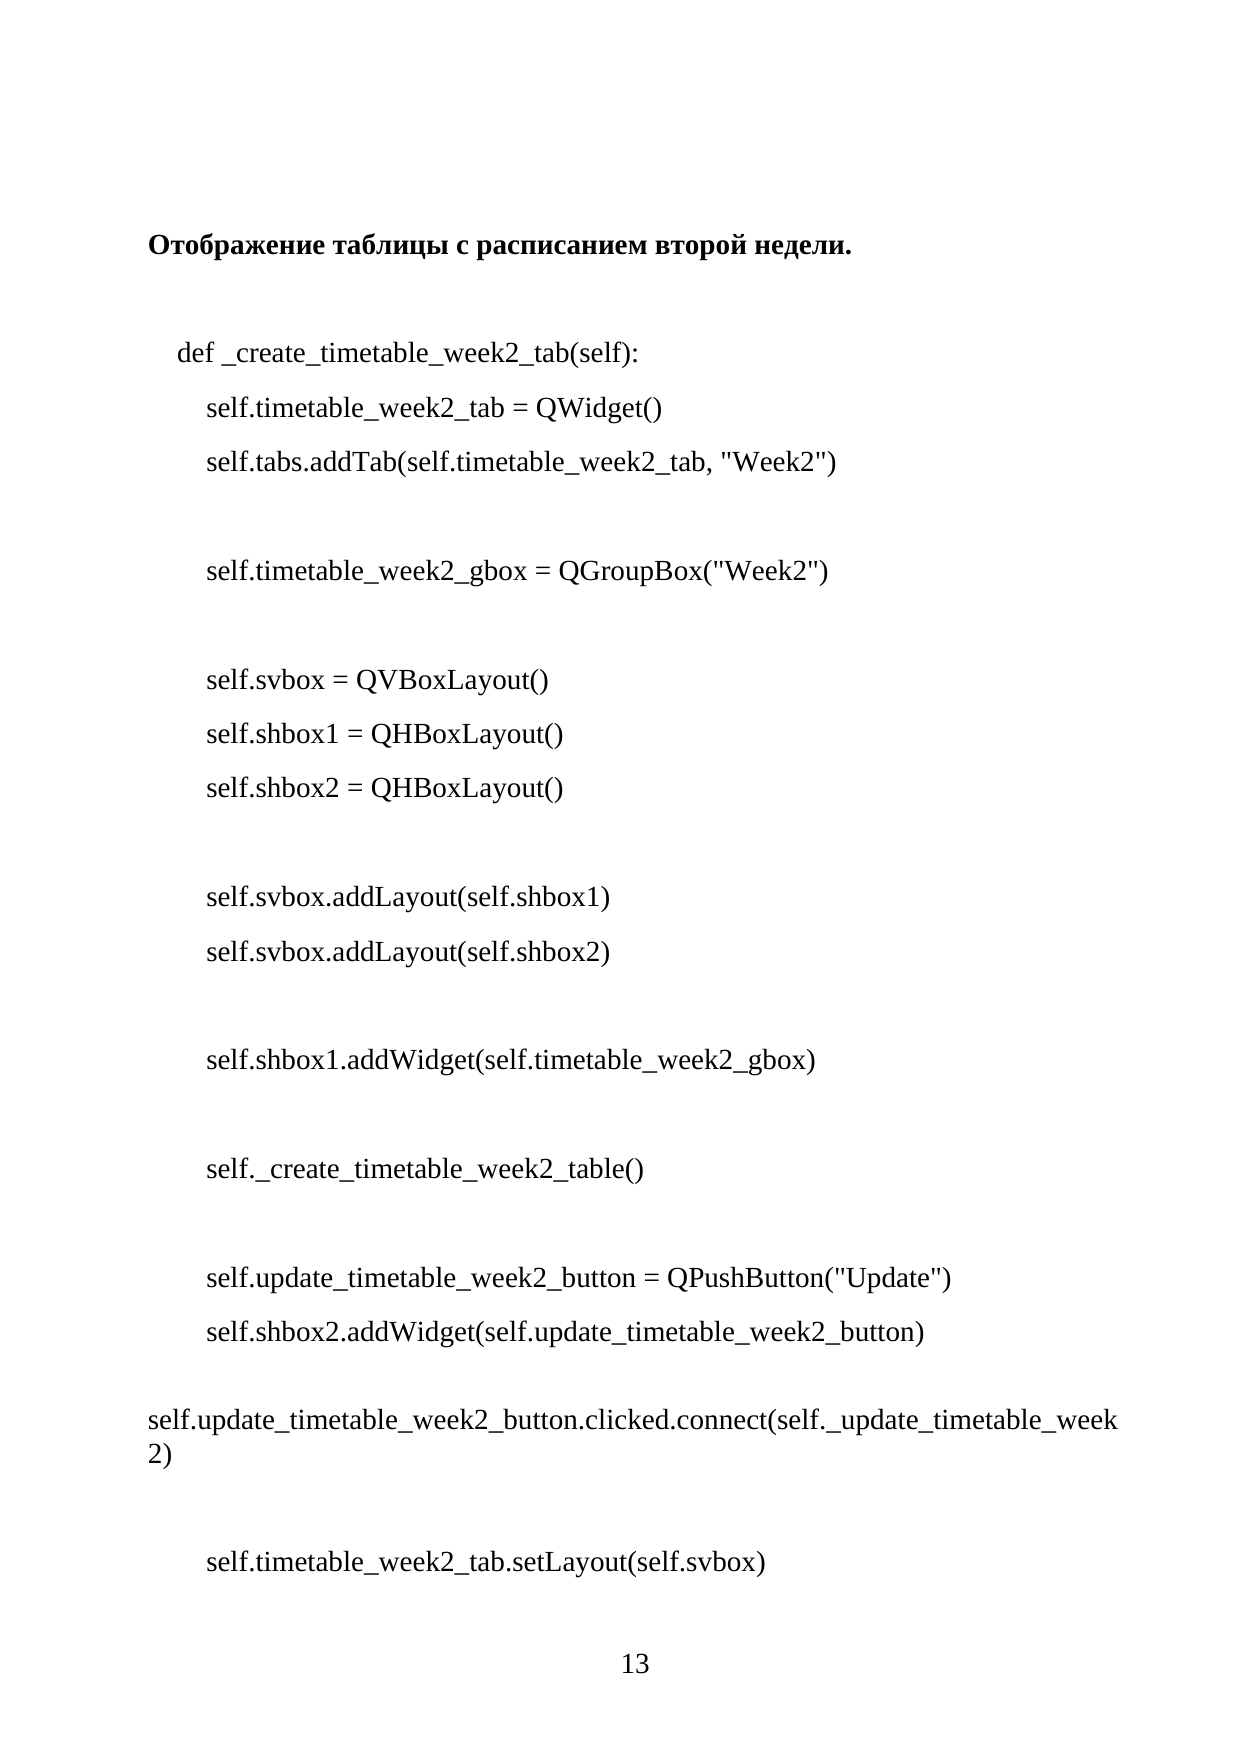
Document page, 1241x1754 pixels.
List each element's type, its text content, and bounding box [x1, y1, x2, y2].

text self.timetable_week2_tab.setLayout(self.svbox) [148, 1544, 1122, 1578]
text self.timetable_week2_tab = QWidget() [148, 390, 1122, 423]
text self.shbox2.addWidget(self.update_timetable_week2_button) [148, 1314, 1122, 1348]
text def _create_timetable_week2_tab(self): [148, 336, 1122, 369]
text self.svbox = QVBoxLayout() [148, 662, 1122, 695]
text self.update_timetable_week2_button = QPushButton("Update") [148, 1260, 1122, 1293]
text self._create_timetable_week2_table() [148, 1151, 1122, 1185]
text self.svbox.addLayout(self.shbox1) [148, 879, 1122, 913]
text self.shbox1.addWidget(self.timetable_week2_gbox) [148, 1042, 1122, 1076]
text self.update_timetable_week2_button.clicked.connect(self._update_timetable_week2) [148, 1369, 1122, 1469]
text self.svbox.addLayout(self.shbox2) [148, 934, 1122, 967]
text self.shbox2 = QHBoxLayout() [148, 771, 1122, 804]
text Отображение таблицы с расписанием второй недели. [148, 227, 1122, 260]
text self.timetable_week2_gbox = QGroupBox("Week2") [148, 553, 1122, 587]
text self.tabs.addTab(self.timetable_week2_tab, "Week2") [148, 444, 1122, 478]
text self.shbox1 = QHBoxLayout() [148, 716, 1122, 750]
